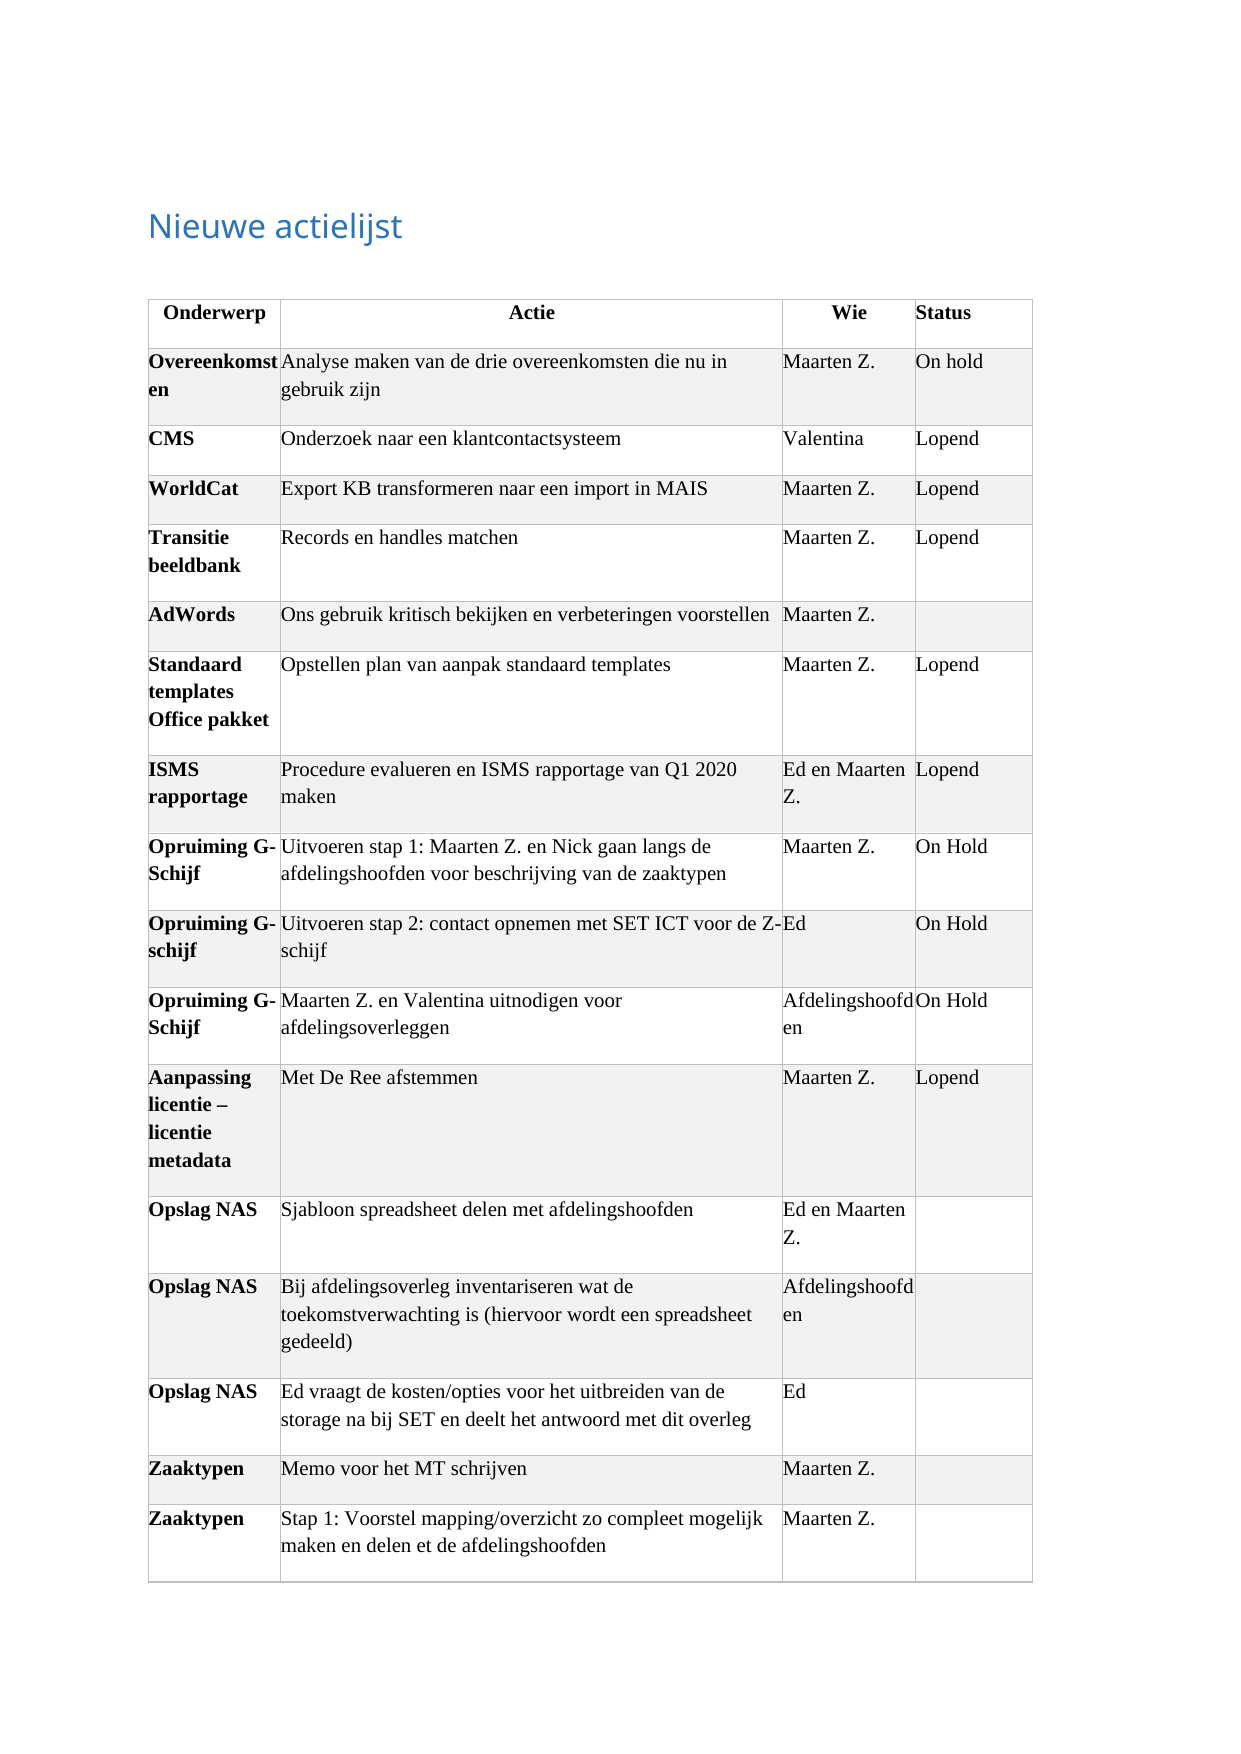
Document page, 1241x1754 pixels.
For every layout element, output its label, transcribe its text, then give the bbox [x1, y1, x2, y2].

table_header Actie [281, 300, 782, 348]
table_cell Standaard templates Office pakket [149, 652, 280, 755]
table_cell Afdelingshoofden [783, 1274, 915, 1378]
table_cell Maarten Z. [783, 1456, 915, 1504]
table_cell Ed en Maarten Z. [783, 1197, 915, 1273]
table_cell Opslag NAS [149, 1197, 280, 1273]
table_cell [916, 1274, 1032, 1378]
table_cell Lopend [916, 1065, 1032, 1196]
table_cell Maarten Z. en Valentina uitnodigen voor afdelingsoverleggen [281, 988, 782, 1064]
table_cell Lopend [916, 652, 1032, 755]
table_cell [916, 1505, 1032, 1581]
table_cell [916, 1379, 1032, 1455]
table_cell Sjabloon spreadsheet delen met afdelingshoofden [281, 1197, 782, 1273]
table_cell Lopend [916, 426, 1032, 475]
table_cell Ed [783, 911, 915, 987]
table_cell Met De Ree afstemmen [281, 1065, 782, 1196]
table_cell Afdelingshoofden [783, 988, 915, 1064]
table_cell Bij afdelingsoverleg inventariseren wat de toekomstverwachting is (hiervoor wordt een spreadsheet gedeeld) [281, 1274, 782, 1378]
table_header Onderwerp [149, 300, 280, 348]
table_cell Ed vraagt de kosten/opties voor het uitbreiden van de storage na bij SET en deelt het antwoord met dit overleg [281, 1379, 782, 1455]
table_cell Ons gebruik kritisch bekijken en verbeteringen voorstellen [281, 602, 782, 651]
table_header Status [916, 300, 1032, 348]
table_cell On Hold [916, 988, 1032, 1064]
table_cell Records en handles matchen [281, 525, 782, 601]
table_cell [916, 1456, 1032, 1504]
table_cell Aanpassing licentie – licentie metadata [149, 1065, 280, 1196]
table_cell Maarten Z. [783, 525, 915, 601]
table_cell Opruiming G-schijf [149, 911, 280, 987]
table_cell Ed [783, 1379, 915, 1455]
subtitle Nieuwe actielijst [148, 203, 1093, 248]
table_cell Opslag NAS [149, 1379, 280, 1455]
table_cell Maarten Z. [783, 1505, 915, 1581]
table_cell Maarten Z. [783, 652, 915, 755]
table_cell Procedure evalueren en ISMS rapportage van Q1 2020 maken [281, 756, 782, 832]
table_cell Export KB transformeren naar een import in MAIS [281, 476, 782, 524]
table_cell Lopend [916, 525, 1032, 601]
table_cell Maarten Z. [783, 349, 915, 425]
table_cell Analyse maken van de drie overeenkomsten die nu in gebruik zijn [281, 349, 782, 425]
table_cell Overeenkomsten [149, 349, 280, 425]
table_cell Zaaktypen [149, 1505, 280, 1581]
table_cell Ed en Maarten Z. [783, 756, 915, 832]
table_cell Maarten Z. [783, 834, 915, 909]
table_cell CMS [149, 426, 280, 475]
table_cell Zaaktypen [149, 1456, 280, 1504]
table_cell Stap 1: Voorstel mapping/overzicht zo compleet mogelijk maken en delen et de afdelingshoofden [281, 1505, 782, 1581]
table_cell ISMS rapportage [149, 756, 280, 832]
table_cell On hold [916, 349, 1032, 425]
table_cell Memo voor het MT schrijven [281, 1456, 782, 1504]
table_cell Maarten Z. [783, 1065, 915, 1196]
table_cell Uitvoeren stap 1: Maarten Z. en Nick gaan langs de afdelingshoofden voor beschrijving van de zaaktypen [281, 834, 782, 909]
table_cell On Hold [916, 834, 1032, 909]
table_cell Opslag NAS [149, 1274, 280, 1378]
table_cell AdWords [149, 602, 280, 651]
table_cell Lopend [916, 476, 1032, 524]
table_cell Uitvoeren stap 2: contact opnemen met SET ICT voor de Z-schijf [281, 911, 782, 987]
table_cell Opstellen plan van aanpak standaard templates [281, 652, 782, 755]
table_cell Opruiming G-Schijf [149, 834, 280, 909]
table_cell [916, 1197, 1032, 1273]
table_cell Onderzoek naar een klantcontactsysteem [281, 426, 782, 475]
table_cell Maarten Z. [783, 476, 915, 524]
table_cell Transitie beeldbank [149, 525, 280, 601]
table_header Wie [783, 300, 915, 348]
table_cell Lopend [916, 756, 1032, 832]
table_cell Maarten Z. [783, 602, 915, 651]
table_cell [916, 602, 1032, 651]
table_cell WorldCat [149, 476, 280, 524]
table_cell Opruiming G-Schijf [149, 988, 280, 1064]
table_cell On Hold [916, 911, 1032, 987]
table_cell Valentina [783, 426, 915, 475]
